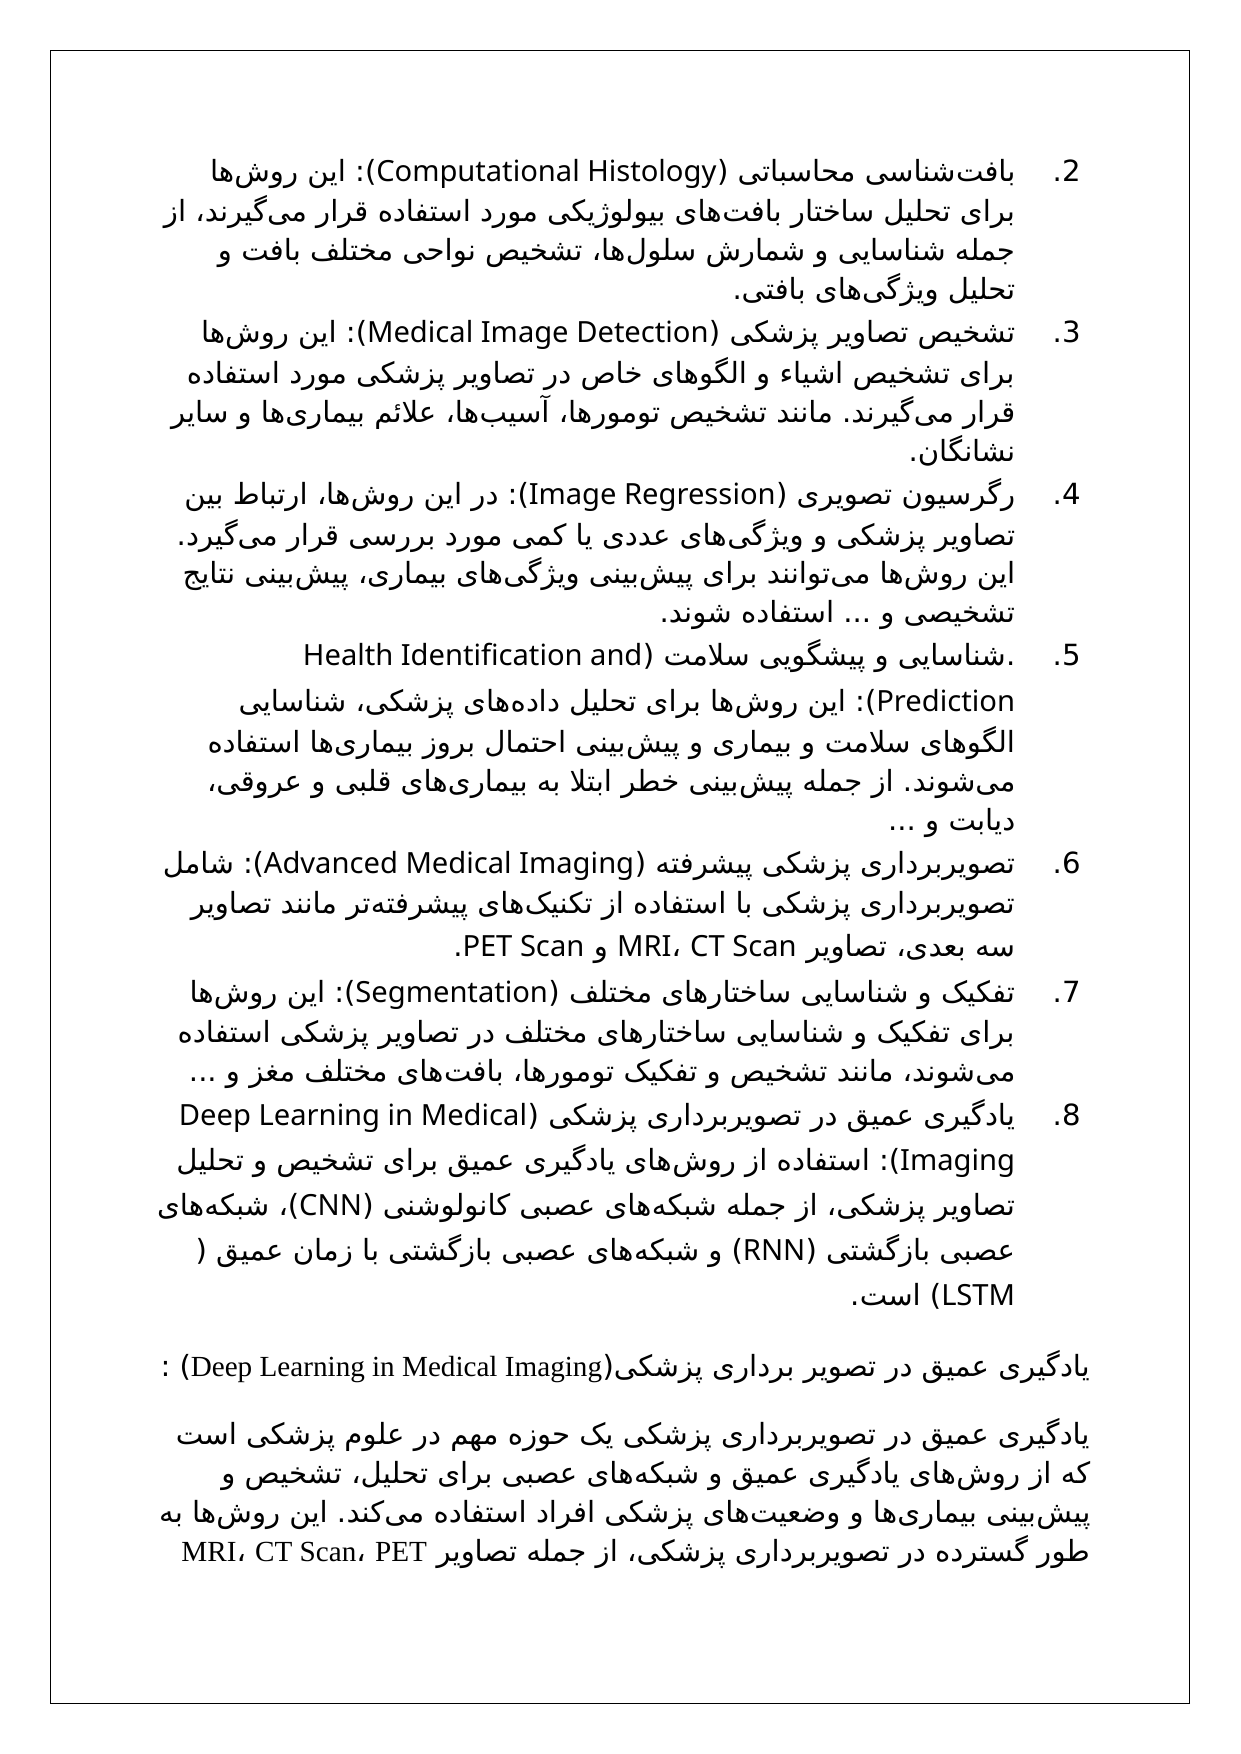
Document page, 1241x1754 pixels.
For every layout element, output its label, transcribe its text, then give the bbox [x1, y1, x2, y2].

list تشخیص تصاویر پزشکی (Medical Image Detection): این روش‌ها برای تشخیص اشیاء و الگوهای خاص در تصاویر پزشکی مورد استفاده قرار می‌گیرند. مانند تشخیص تومورها، آسیب‌ها، علائم بیماری‌ها و سایر نشانگان. [150, 312, 1053, 468]
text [150, 1418, 1090, 1569]
list بافت‌شناسی محاسباتی (Computational Histology): این روش‌ها برای تحلیل ساختار بافت‌های بیولوژیکی مورد استفاده قرار می‌گیرند، از جمله شناسایی و شمارش سلول‌ها، تشخیص نواحی مختلف بافت و تحلیل ویژگی‌های بافتی. [150, 150, 1053, 307]
text یادگیری عمیق در تصویر برداری پزشکی(Deep Learning in Medical Imaging) : [150, 1349, 1090, 1383]
list تفکیک و شناسایی ساختارهای مختلف (Segmentation): این روش‌ها برای تفکیک و شناسایی ساختارهای مختلف در تصاویر پزشکی استفاده می‌شوند، مانند تشخیص و تفکیک تومورها، بافت‌های مختلف مغز و ... [150, 971, 1053, 1089]
list یادگیری عمیق در تصویربرداری پزشکی (Deep Learning in Medical Imaging): استفاده از روش‌های یادگیری عمیق برای تشخیص و تحلیل تصاویر پزشکی، از جمله شبکه‌های عصبی کانولوشنی (CNN)، شبکه‌های عصبی بازگشتی (RNN) و شبکه‌های عصبی بازگشتی با زمان عمیق (LSTM) است. [150, 1094, 1053, 1314]
list تصویربرداری پزشکی پیشرفته (Advanced Medical Imaging): شامل تصویربرداری پزشکی با استفاده از تکنیک‌های پیشرفته‌تر مانند تصاویر سه بعدی، تصاویر MRI، CT Scan و PET Scan. [150, 842, 1053, 965]
list رگرسیون تصویری (Image Regression): در این روش‌ها، ارتباط بین تصاویر پزشکی و ویژگی‌های عددی یا کمی مورد بررسی قرار می‌گیرد. این روش‌ها می‌توانند برای پیش‌بینی ویژگی‌های بیماری، پیش‌بینی نتایج تشخیصی و ... استفاده شوند. [150, 473, 1053, 630]
list .شناسایی و پیشگویی سلامت (Health Identification and Prediction): این روش‌ها برای تحلیل داده‌های پزشکی، شناسایی الگوهای سلامت و بیماری و پیش‌بینی احتمال بروز بیماری‌ها استفاده می‌شوند. از جمله پیش‌بینی خطر ابتلا به بیماری‌های قلبی و عروقی، دیابت و ... [150, 635, 1053, 837]
